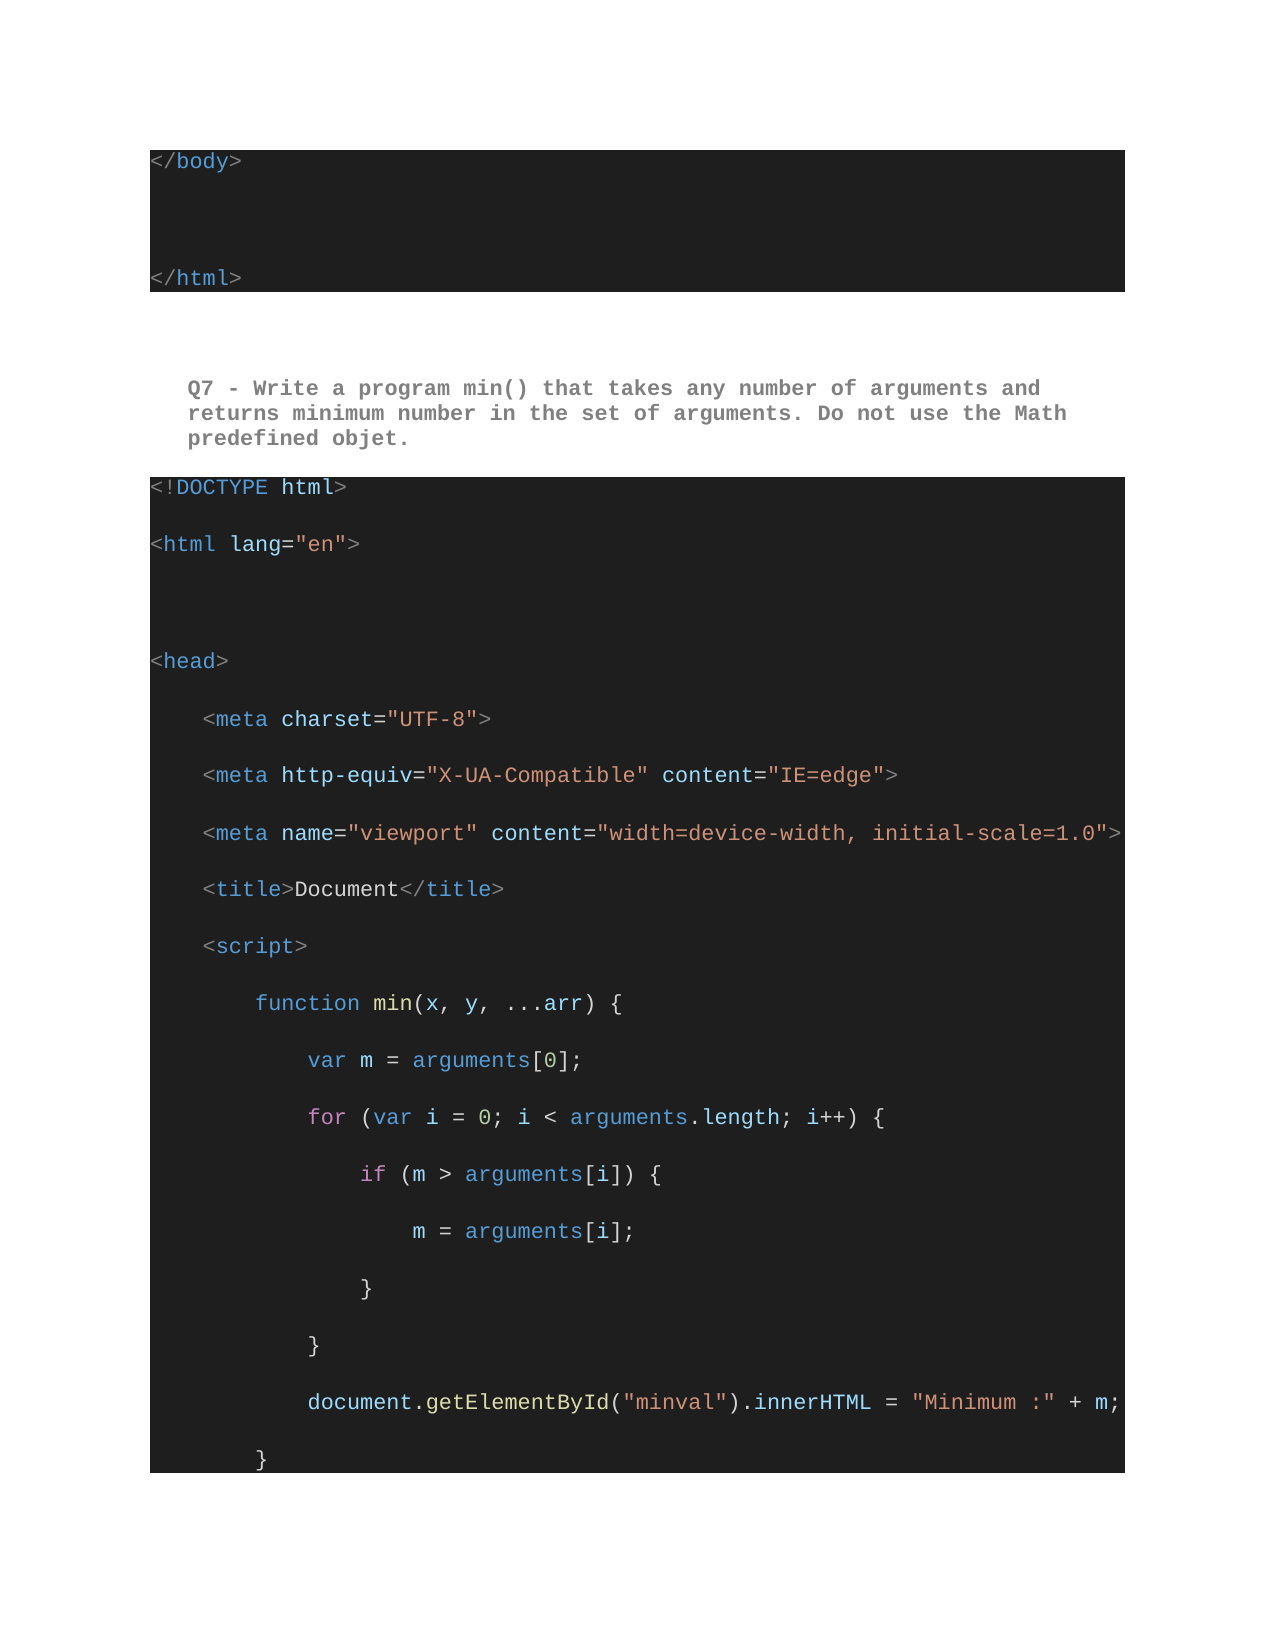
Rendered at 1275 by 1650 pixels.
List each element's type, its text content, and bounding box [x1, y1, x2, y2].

text m = arguments[i]; [150, 1221, 1125, 1245]
text <script> [150, 936, 1125, 960]
text <meta name="viewport" content="width=device-width, initial-scale=1.0"> [150, 822, 1125, 846]
text </body> [150, 150, 1125, 175]
text <meta http-equiv="X-UA-Compatible" content="IE=edge"> [150, 765, 1125, 789]
text } [150, 1277, 1125, 1302]
text } [150, 1334, 1125, 1359]
text <title>Document</title> [150, 879, 1125, 903]
text Q7 - Write a program min() that takes any number of arguments and returns minimum number in the set of arguments. Do not use the Math predefined objet. [187, 377, 1125, 452]
text } [150, 1448, 1125, 1473]
text <!DOCTYPE html> [150, 477, 1125, 501]
text document.getElementById("minval").innerHTML = "Minimum :" + m; [150, 1391, 1125, 1416]
text for (var i = 0; i < arguments.length; i++) { [150, 1107, 1125, 1131]
text </html> [150, 267, 1125, 292]
text <meta charset="UTF-8"> [150, 708, 1125, 732]
text var m = arguments[0]; [150, 1049, 1125, 1074]
text <head> [150, 651, 1125, 676]
text if (m > arguments[i]) { [150, 1163, 1125, 1188]
text function min(x, y, ...arr) { [150, 993, 1125, 1017]
text <html lang="en"> [150, 533, 1125, 558]
